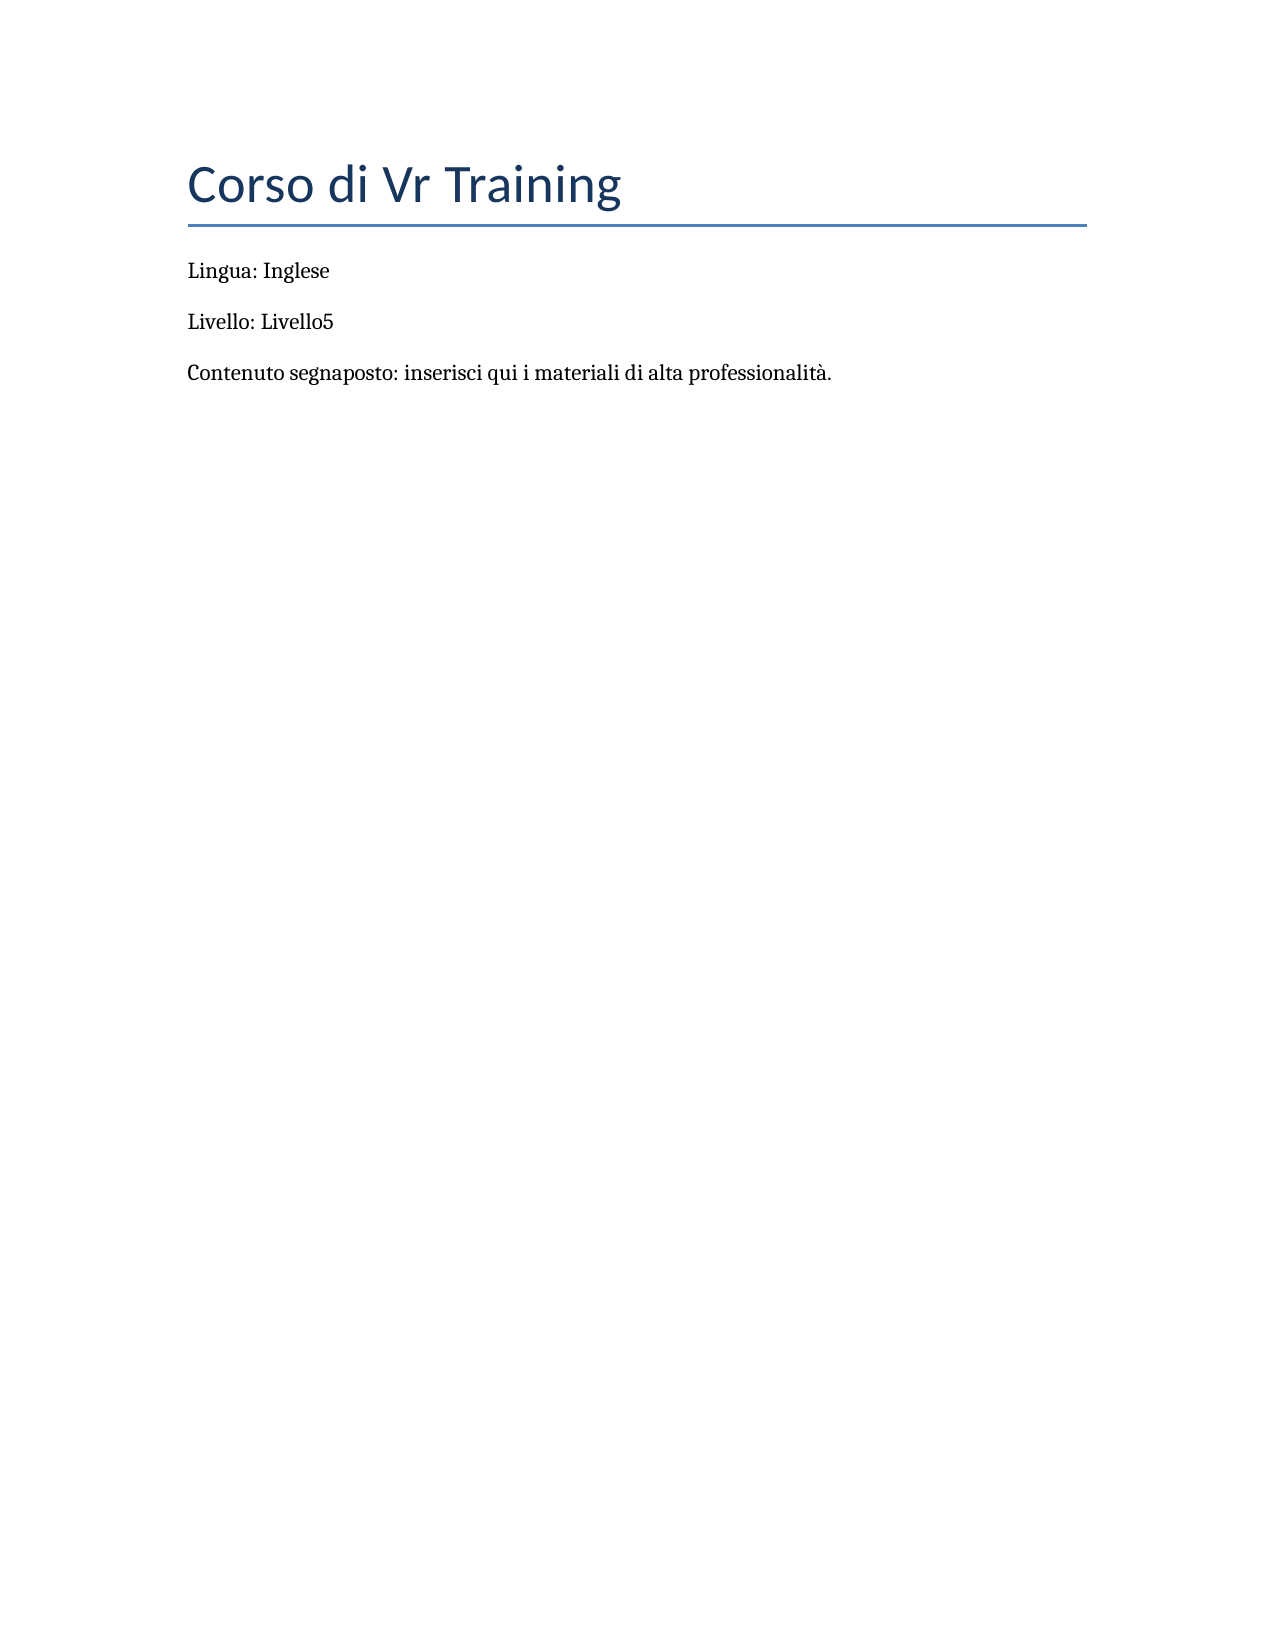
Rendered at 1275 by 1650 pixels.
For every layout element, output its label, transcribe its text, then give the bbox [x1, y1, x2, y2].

text Contenuto segnaposto: inserisci qui i materiali di alta professionalità. [187, 360, 1087, 386]
text Livello: Livello5 [187, 309, 1087, 335]
title Corso di Vr Training [187, 150, 1087, 227]
text Lingua: Inglese [187, 258, 1087, 284]
